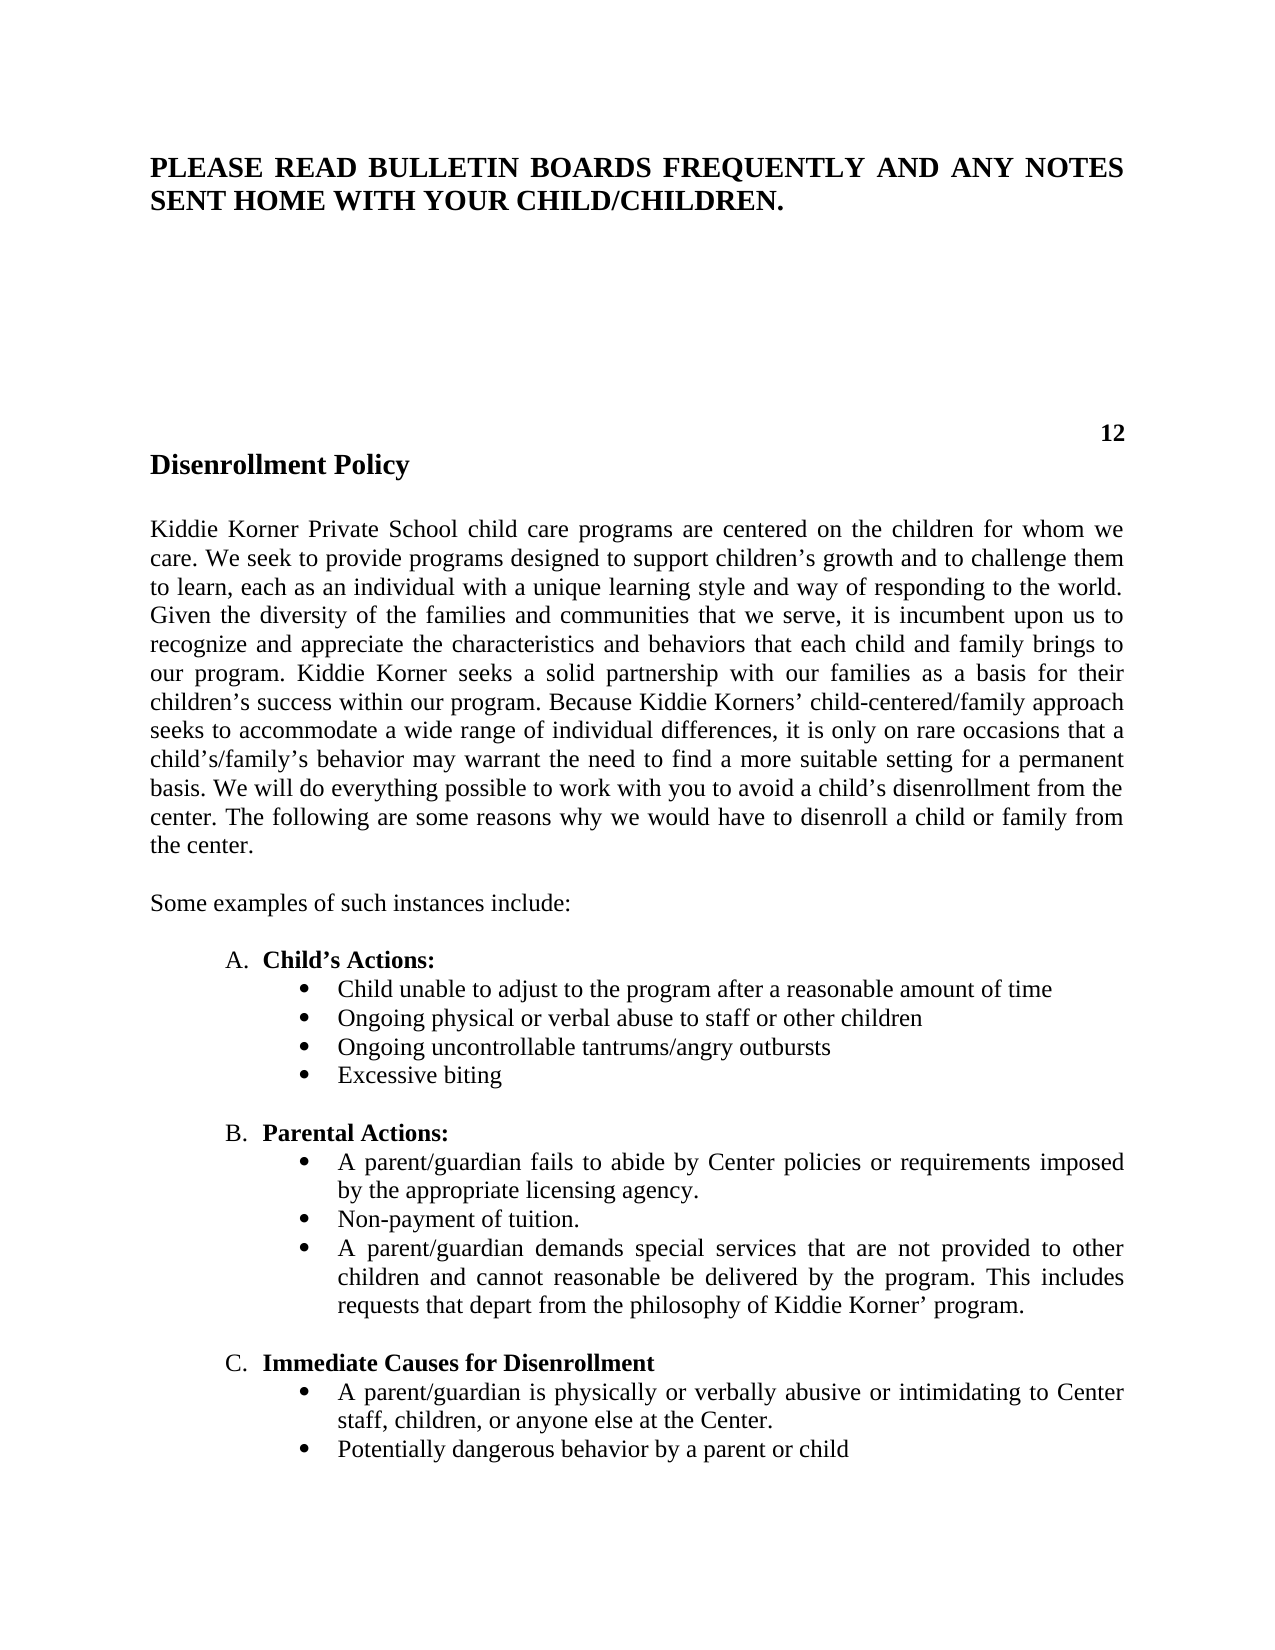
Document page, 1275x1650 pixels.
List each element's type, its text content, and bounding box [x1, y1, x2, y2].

list A parent/guardian demands special services that are not provided to other children and cannot reasonable be delivered by the program. This includes requests that depart from the philosophy of Kiddie Korner’ program. [300, 1233, 1125, 1319]
list A parent/guardian is physically or verbally abusive or intimidating to Center staff, children, or anyone else at the Center. [300, 1377, 1125, 1434]
list Non-payment of tuition. [300, 1204, 1125, 1233]
list Child’s Actions: [225, 945, 1125, 974]
list Potentially dangerous behavior by a parent or child [300, 1434, 1125, 1463]
list Ongoing physical or verbal abuse to staff or other children [300, 1003, 1125, 1032]
list Child unable to adjust to the program after a reasonable amount of time [300, 974, 1125, 1003]
text 12 [150, 418, 1125, 447]
text Disenrollment Policy [150, 447, 1125, 481]
text PLEASE READ BULLETIN BOARDS FREQUENTLY AND ANY NOTES SENT HOME WITH YOUR CHILD/CHILDREN. [150, 150, 1125, 217]
list Immediate Causes for Disenrollment [225, 1348, 1125, 1377]
text Some examples of such instances include: [150, 888, 1125, 917]
list A parent/guardian fails to abide by Center policies or requirements imposed by the appropriate licensing agency. [300, 1147, 1125, 1204]
list Ongoing uncontrollable tantrums/angry outbursts [300, 1032, 1125, 1060]
list Parental Actions: [225, 1118, 1125, 1147]
list Excessive biting [300, 1060, 1125, 1089]
text Kiddie Korner Private School child care programs are centered on the children for whom we care. We seek to provide programs designed to support children’s growth and to challenge them to learn, each as an individual with a unique learning style and way of responding to the world. Given the diversity of the families and communities that we serve, it is incumbent upon us to recognize and appreciate the characteristics and behaviors that each child and family brings to our program. Kiddie Korner seeks a solid partnership with our families as a basis for their children’s success within our program. Because Kiddie Korners’ child-centered/family approach seeks to accommodate a wide range of individual differences, it is only on rare occasions that a child’s/family’s behavior may warrant the need to find a more suitable setting for a permanent basis. We will do everything possible to work with you to avoid a child’s disenrollment from the center. The following are some reasons why we would have to disenroll a child or family from the center. [150, 514, 1125, 859]
